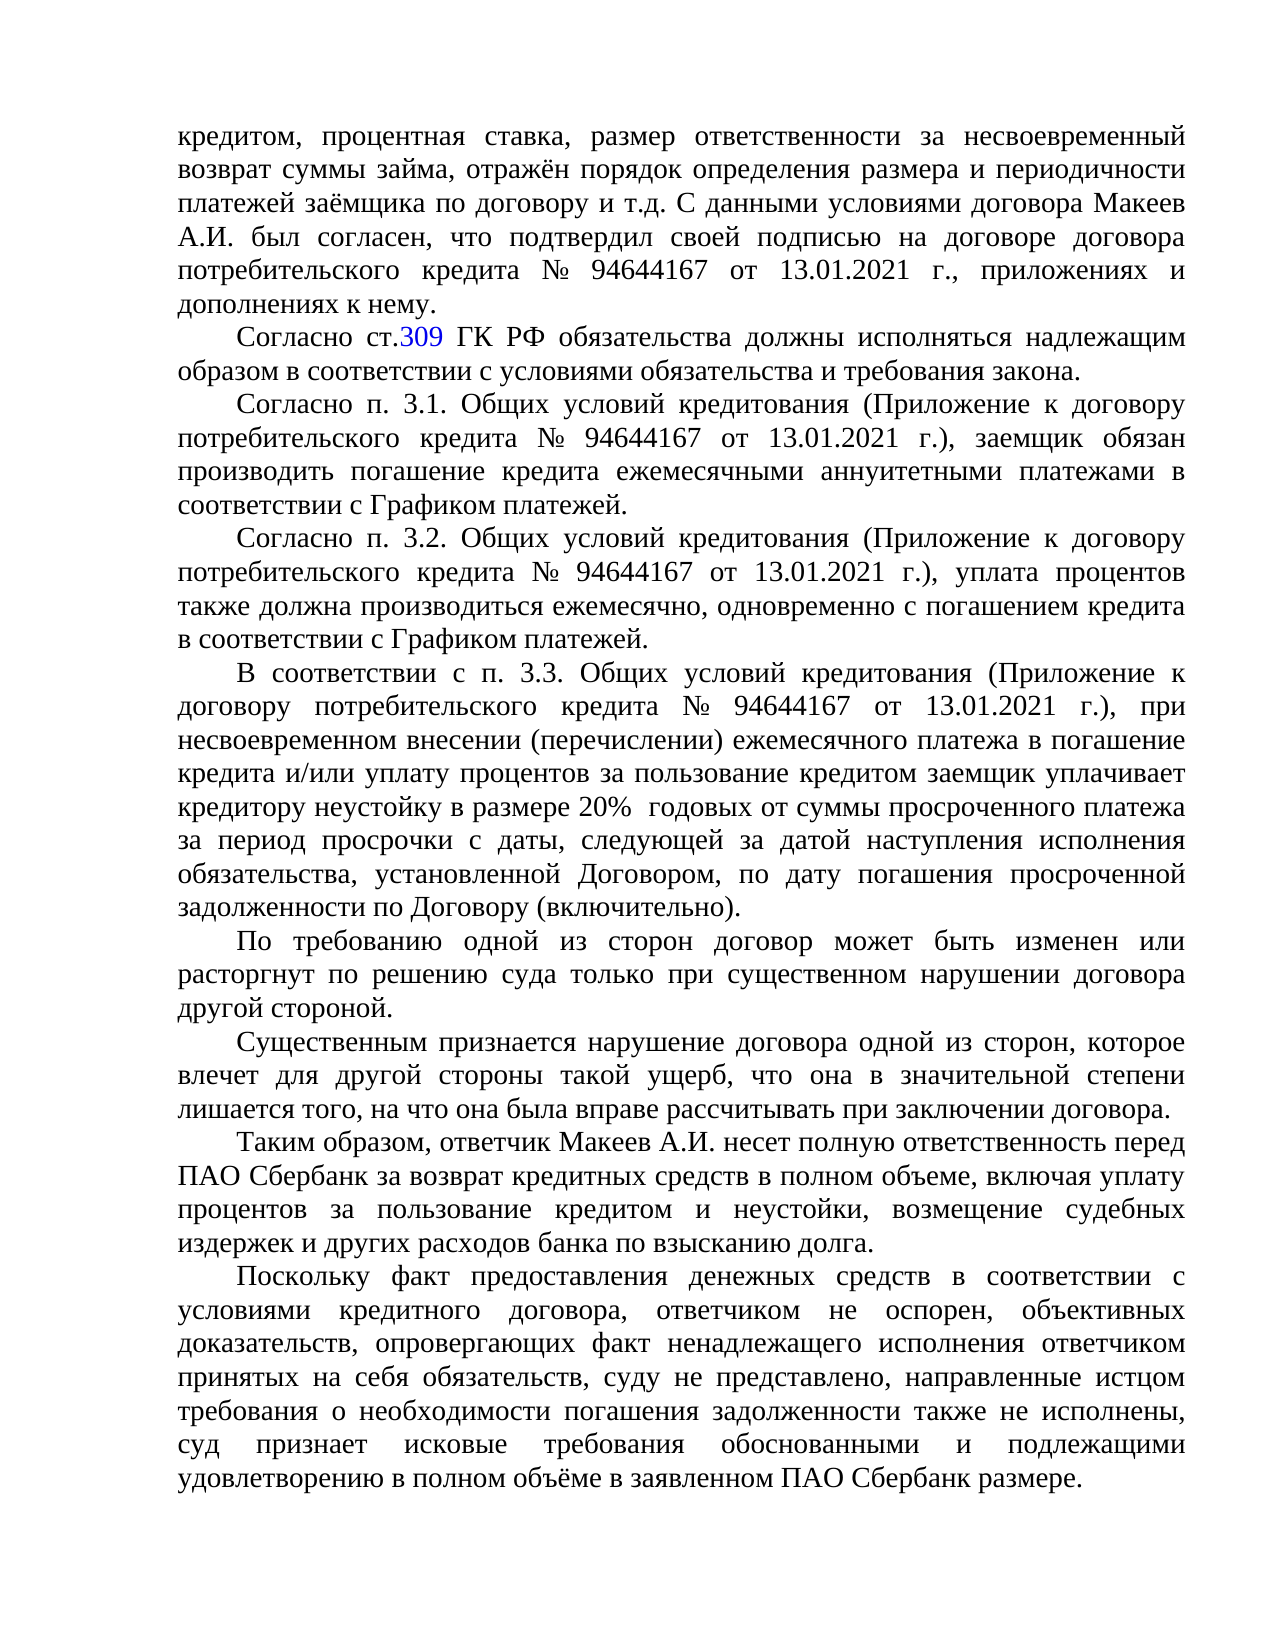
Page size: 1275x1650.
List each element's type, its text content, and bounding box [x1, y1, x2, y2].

text Согласно п. 3.2. Общих условий кредитования (Приложение к договору потребительского кредита № 94644167 от 13.01.2021 г.), уплата процентов также должна производиться ежемесячно, одновременно с погашением кредита в соответствии с Графиком платежей. [177, 521, 1186, 655]
text Таким образом, ответчик Макеев А.И. несет полную ответственность перед ПАО Сбербанк за возврат кредитных средств в полном объеме, включая уплату процентов за пользование кредитом и неустойки, возмещение судебных издержек и других расходов банка по взысканию долга. [177, 1124, 1186, 1258]
text Существенным признается нарушение договора одной из сторон, которое влечет для другой стороны такой ущерб, что она в значительной степени лишается того, на что она была вправе рассчитывать при заключении договора. [177, 1024, 1186, 1124]
text Согласно п. 3.1. Общих условий кредитования (Приложение к договору потребительского кредита № 94644167 от 13.01.2021 г.), заемщик обязан производить погашение кредита ежемесячными аннуитетными платежами в соответствии с Графиком платежей. [177, 386, 1186, 521]
text Согласно ст.309 ГК РФ обязательства должны исполняться надлежащим образом в соответствии с условиями обязательства и требования закона. [177, 319, 1186, 386]
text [177, 118, 1186, 319]
text Поскольку факт предоставления денежных средств в соответствии с условиями кредитного договора, ответчиком не оспорен, объективных доказательств, опровергающих факт ненадлежащего исполнения ответчиком принятых на себя обязательств, суду не представлено, направленные истцом требования о необходимости погашения задолженности также не исполнены, суд признает исковые требования обоснованными и подлежащими удовлетворению в полном объёме в заявленном ПАО Сбербанк размере. [177, 1258, 1186, 1493]
text По требованию одной из сторон договор может быть изменен или расторгнут по решению суда только при существенном нарушении договора другой стороной. [177, 923, 1186, 1024]
text В соответствии с п. 3.3. Общих условий кредитования (Приложение к договору потребительского кредита № 94644167 от 13.01.2021 г.), при несвоевременном внесении (перечислении) ежемесячного платежа в погашение кредита и/или уплату процентов за пользование кредитом заемщик уплачивает кредитору неустойку в размере 20% годовых от суммы просроченного платежа за период просрочки с даты, следующей за датой наступления исполнения обязательства, установленной Договором, по дату погашения просроченной задолженности по Договору (включительно). [177, 655, 1186, 923]
